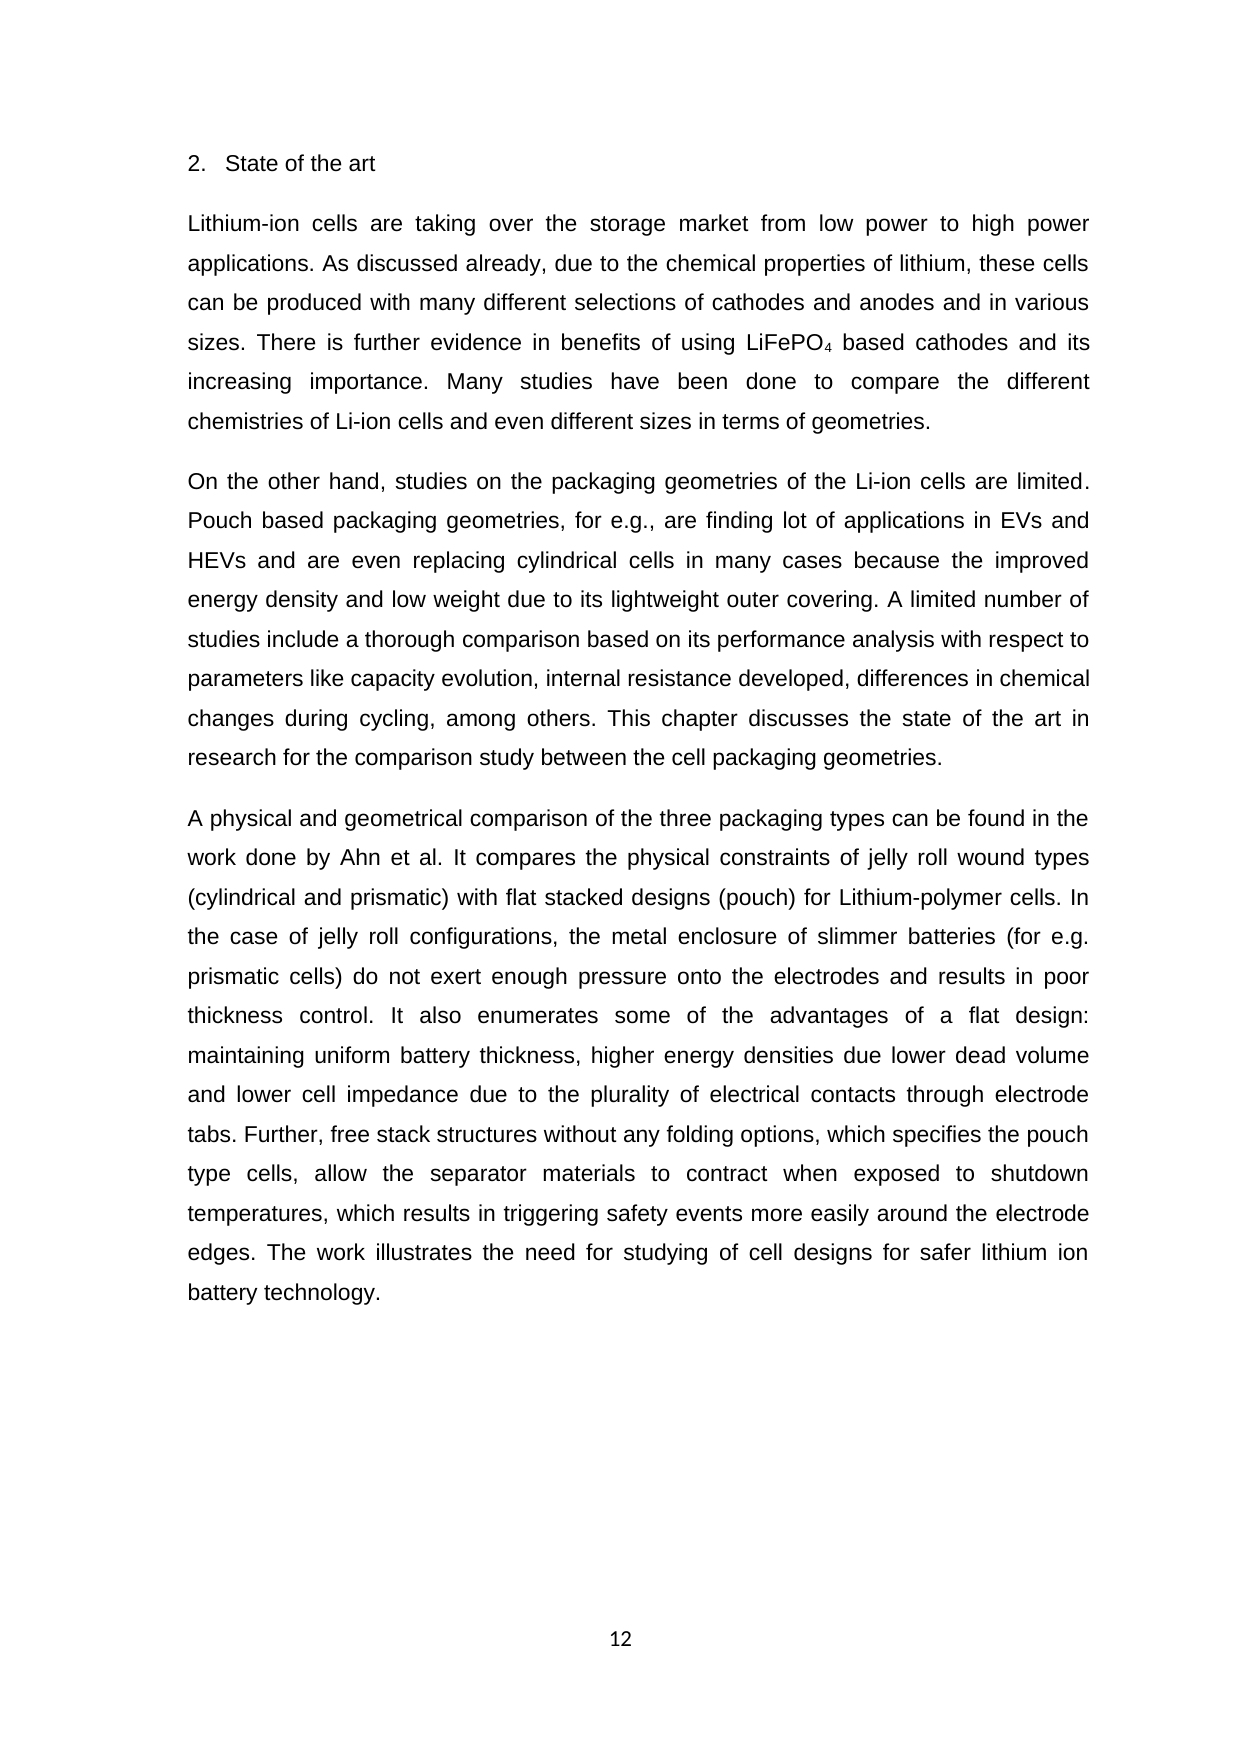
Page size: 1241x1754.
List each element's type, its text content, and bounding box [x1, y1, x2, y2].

text A physical and geometrical comparison of the three packaging types can be found in the work done by Ahn et al. It compares the physical constraints of jelly roll wound types (cylindrical and prismatic) with flat stacked designs (pouch) for Lithium-polymer cells. In the case of jelly roll configurations, the metal enclosure of slimmer batteries (for e.g. prismatic cells) do not exert enough pressure onto the electrodes and results in poor thickness control. It also enumerates some of the advantages of a flat design: maintaining uniform battery thickness, higher energy densities due lower dead volume and lower cell impedance due to the plurality of electrical contacts through electrode tabs. Further, free stack structures without any folding options, which specifies the pouch type cells, allow the separator materials to contract when exposed to shutdown temperatures, which results in triggering safety events more easily around the electrode edges. The work illustrates the need for studying of cell designs for safer lithium ion battery technology. [187, 805, 1090, 1305]
text On the other hand, studies on the packaging geometries of the Li-ion cells are limited. Pouch based packaging geometries, for e.g., are finding lot of applications in EVs and HEVs and are even replacing cylindrical cells in many cases because the improved energy density and low weight due to its lightweight outer covering. A limited number of studies include a thorough comparison based on its performance analysis with respect to parameters like capacity evolution, internal resistance developed, differences in chemical changes during cycling, among others. This chapter discusses the state of the art in research for the comparison study between the cell packaging geometries. [187, 468, 1090, 771]
text Lithium-ion cells are taking over the storage market from low power to high power applications. As discussed already, due to the chemical properties of lithium, these cells can be produced with many different selections of cathodes and anodes and in various sizes. There is further evidence in benefits of using LiFePO4 based cathodes and its increasing importance. Many studies have been done to compare the different chemistries of Li-ion cells and even different sizes in terms of geometries. [187, 210, 1090, 434]
list State of the art [187, 150, 1090, 176]
